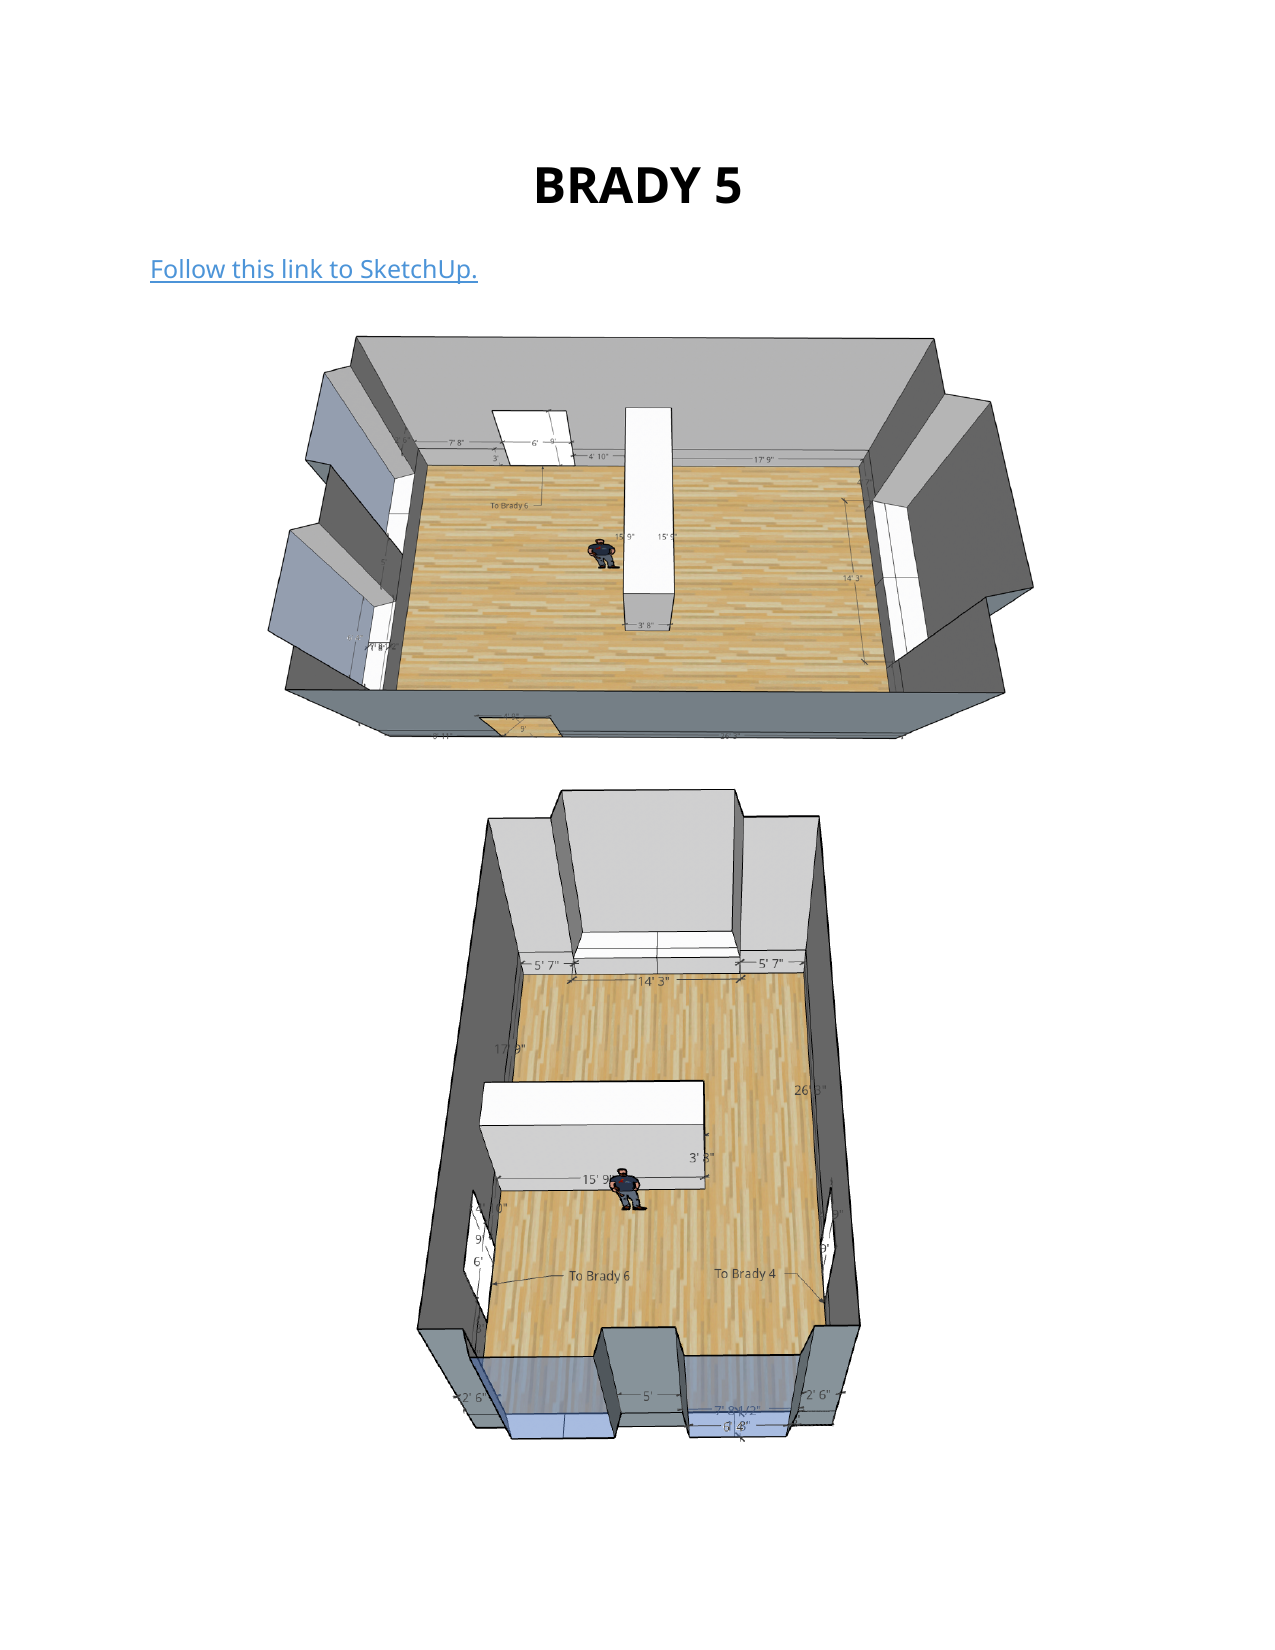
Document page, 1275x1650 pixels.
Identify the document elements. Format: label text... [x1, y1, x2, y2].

text BRADY 5 [150, 150, 1125, 218]
picture [184, 320, 1091, 1481]
text Follow this link to SketchUp. [150, 252, 1125, 286]
